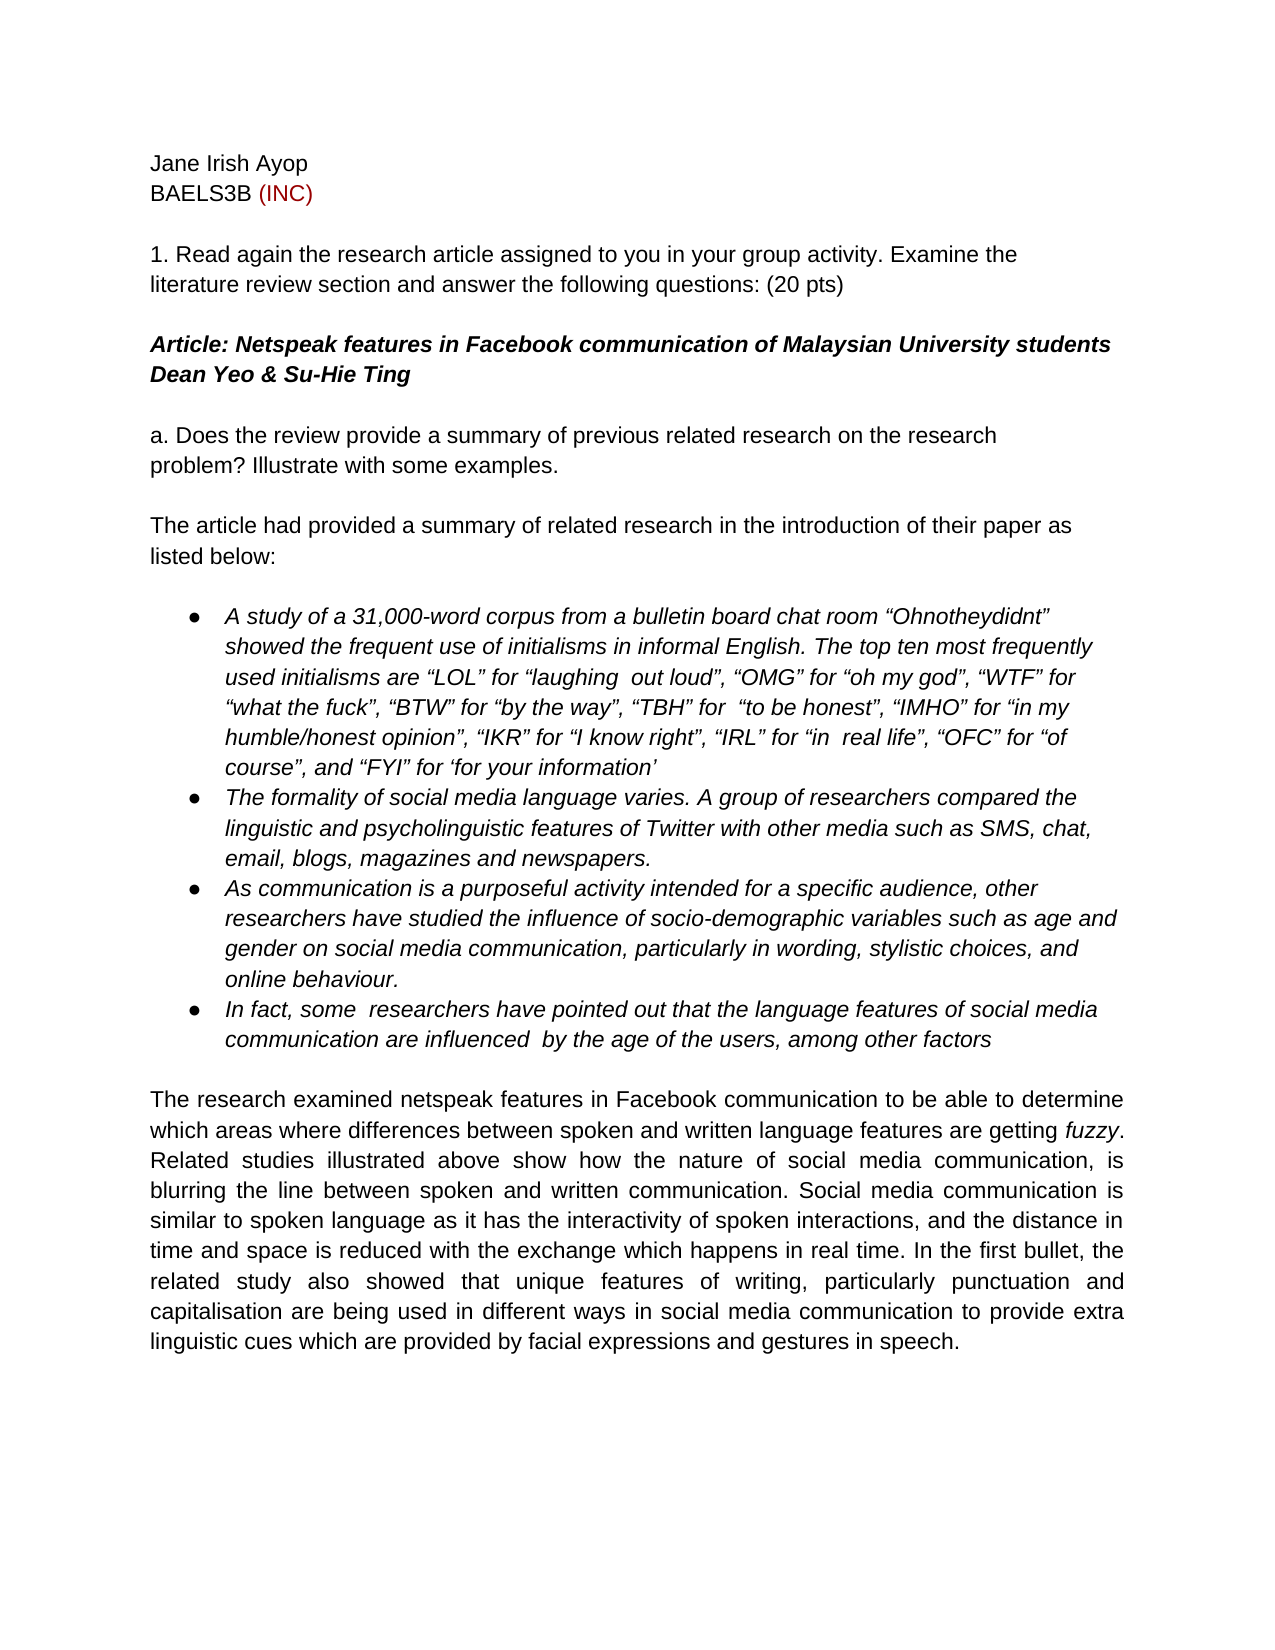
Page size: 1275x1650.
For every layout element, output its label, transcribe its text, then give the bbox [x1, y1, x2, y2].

list In fact, some researchers have pointed out that the language features of social media communication are influenced by the age of the users, among other factors [187, 996, 1125, 1052]
text The article had provided a summary of related research in the introduction of their paper as listed below: [150, 512, 1125, 569]
list The formality of social media language varies. A group of researchers compared the linguistic and psycholinguistic features of Twitter with other media such as SMS, chat, email, blogs, magazines and newspapers. [187, 784, 1125, 871]
text a. Does the review provide a summary of previous related research on the research [150, 422, 1125, 448]
list A study of a 31,000-word corpus from a bulletin board chat room “Ohnotheydidnt” showed the frequent use of initialisms in informal English. The top ten most frequently used initialisms are “LOL” for “laughing out loud”, “OMG” for “oh my god”, “WTF” for “what the fuck”, “BTW” for “by the way”, “TBH” for “to be honest”, “IMHO” for “in my humble/honest opinion”, “IKR” for “I know right”, “IRL” for “in real life”, “OFC” for “of course”, and “FYI” for ‘for your information’ [187, 603, 1125, 781]
text The research examined netspeak features in Facebook communication to be able to determine which areas where differences between spoken and written language features are getting fuzzy. Related studies illustrated above show how the nature of social media communication, is blurring the line between spoken and written communication. Social media communication is similar to spoken language as it has the interactivity of spoken interactions, and the distance in time and space is reduced with the exchange which happens in real time. In the first bullet, the related study also showed that unique features of writing, particularly punctuation and capitalisation are being used in different ways in social media communication to provide extra linguistic cues which are provided by facial expressions and gestures in speech. [150, 1086, 1125, 1354]
text Dean Yeo & Su-Hie Ting [150, 361, 1125, 388]
text BAELS3B (INC) [150, 180, 1125, 207]
text 1. Read again the research article assigned to you in your group activity. Examine the [150, 241, 1125, 267]
text Jane Irish Ayop [150, 150, 1125, 176]
list As communication is a purposeful activity intended for a specific audience, other researchers have studied the influence of socio-demographic variables such as age and gender on social media communication, particularly in wording, stylistic choices, and online behaviour. [187, 875, 1125, 992]
text Article: Netspeak features in Facebook communication of Malaysian University students [150, 331, 1125, 358]
text literature review section and answer the following questions: (20 pts) [150, 271, 1125, 297]
text problem? Illustrate with some examples. [150, 452, 1125, 478]
